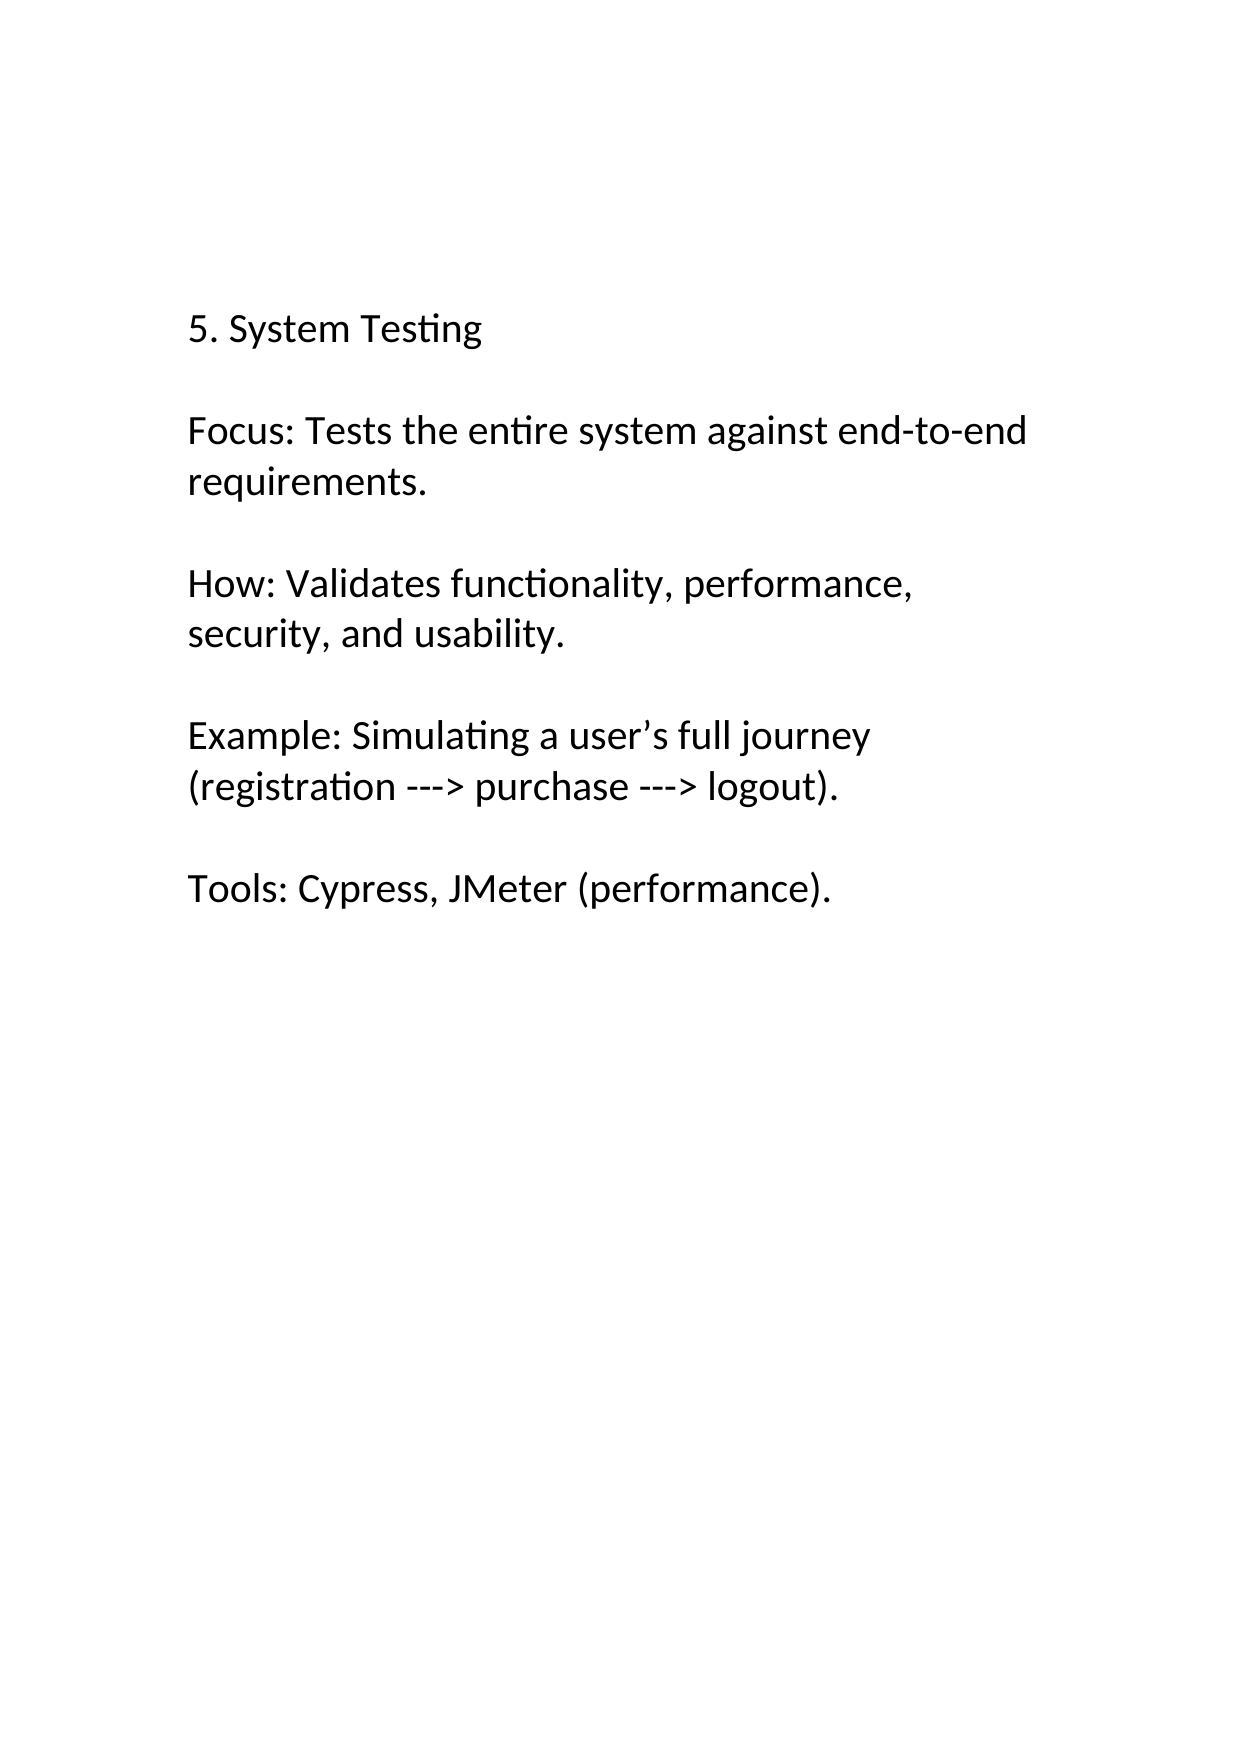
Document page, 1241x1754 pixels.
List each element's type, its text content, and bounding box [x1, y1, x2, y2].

text Example: Simulating a user’s full journey (registration ---> purchase ---> logout). [187, 709, 1053, 811]
text Tools: Cypress, JMeter (performance). [187, 862, 1053, 912]
text How: Validates functionality, performance, security, and usability. [187, 557, 1053, 658]
text Focus: Tests the entire system against end-to-end requirements. [187, 404, 1053, 506]
list System Testing [187, 302, 1053, 353]
